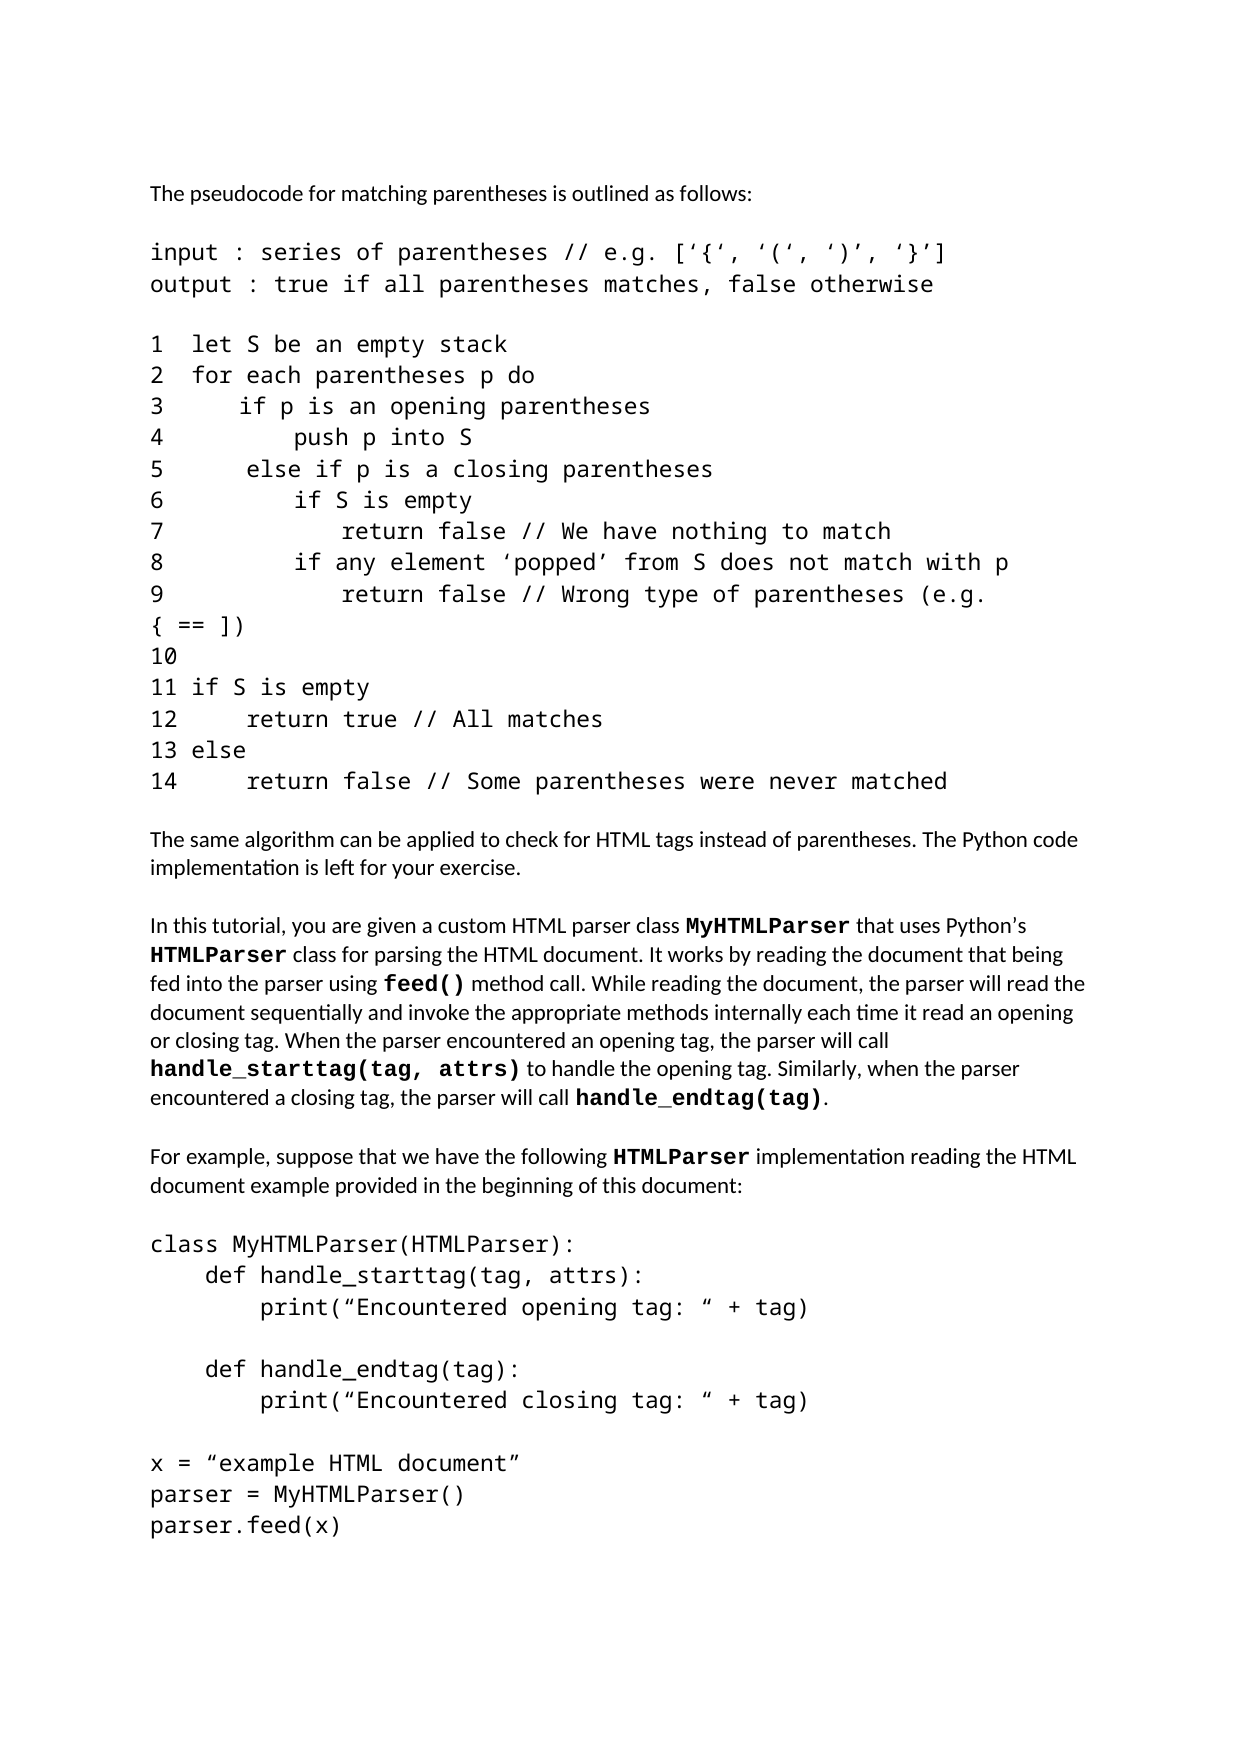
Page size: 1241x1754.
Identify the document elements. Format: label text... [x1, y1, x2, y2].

text The pseudocode for matching parentheses is outlined as follows: [150, 179, 1090, 207]
text x = “example HTML document” [150, 1447, 1090, 1478]
text In this tutorial, you are given a custom HTML parser class MyHTMLParser that uses Python’s HTMLParser class for parsing the HTML document. It works by reading the document that being fed into the parser using feed() method call. While reading the document, the parser will read the document sequentially and invoke the appropriate methods internally each time it read an opening or closing tag. When the parser encountered an opening tag, the parser will call handle_starttag(tag, attrs) to handle the opening tag. Similarly, when the parser encountered a closing tag, the parser will call handle_endtag(tag). [150, 911, 1090, 1113]
text def handle_endtag(tag): print(“Encountered closing tag: “ + tag) [150, 1353, 1090, 1416]
text For example, suppose that we have the following HTMLParser implementation reading the HTML document example provided in the beginning of this document: [150, 1142, 1090, 1199]
text print(“Encountered opening tag: “ + tag) [150, 1291, 1090, 1322]
text The same algorithm can be applied to check for HTML tags instead of parentheses. The Python code implementation is left for your exercise. [150, 826, 1090, 882]
text parser.feed(x) [150, 1509, 1090, 1541]
text input : series of parentheses // e.g. [‘{‘, ‘(‘, ‘)’, ‘}’] [150, 236, 1090, 268]
text parser = MyHTMLParser() [150, 1478, 1090, 1509]
text output : true if all parentheses matches, false otherwise [150, 268, 1090, 299]
text 1 let S be an empty stack 2 for each parentheses p do 3 if p is an opening parentheses 4 push p into S 5 else if p is a closing parentheses 6 if S is empty 7 return false // We have nothing to match 8 if any element ‘popped’ from S does not match with p 9 return false // Wrong type of parentheses (e.g. { == ]) 10 11 if S is empty 12 return true // All matches 13 else 14 return false // Some parentheses were never matched [150, 328, 1090, 796]
text class MyHTMLParser(HTMLParser): def handle_starttag(tag, attrs): [150, 1228, 1090, 1291]
